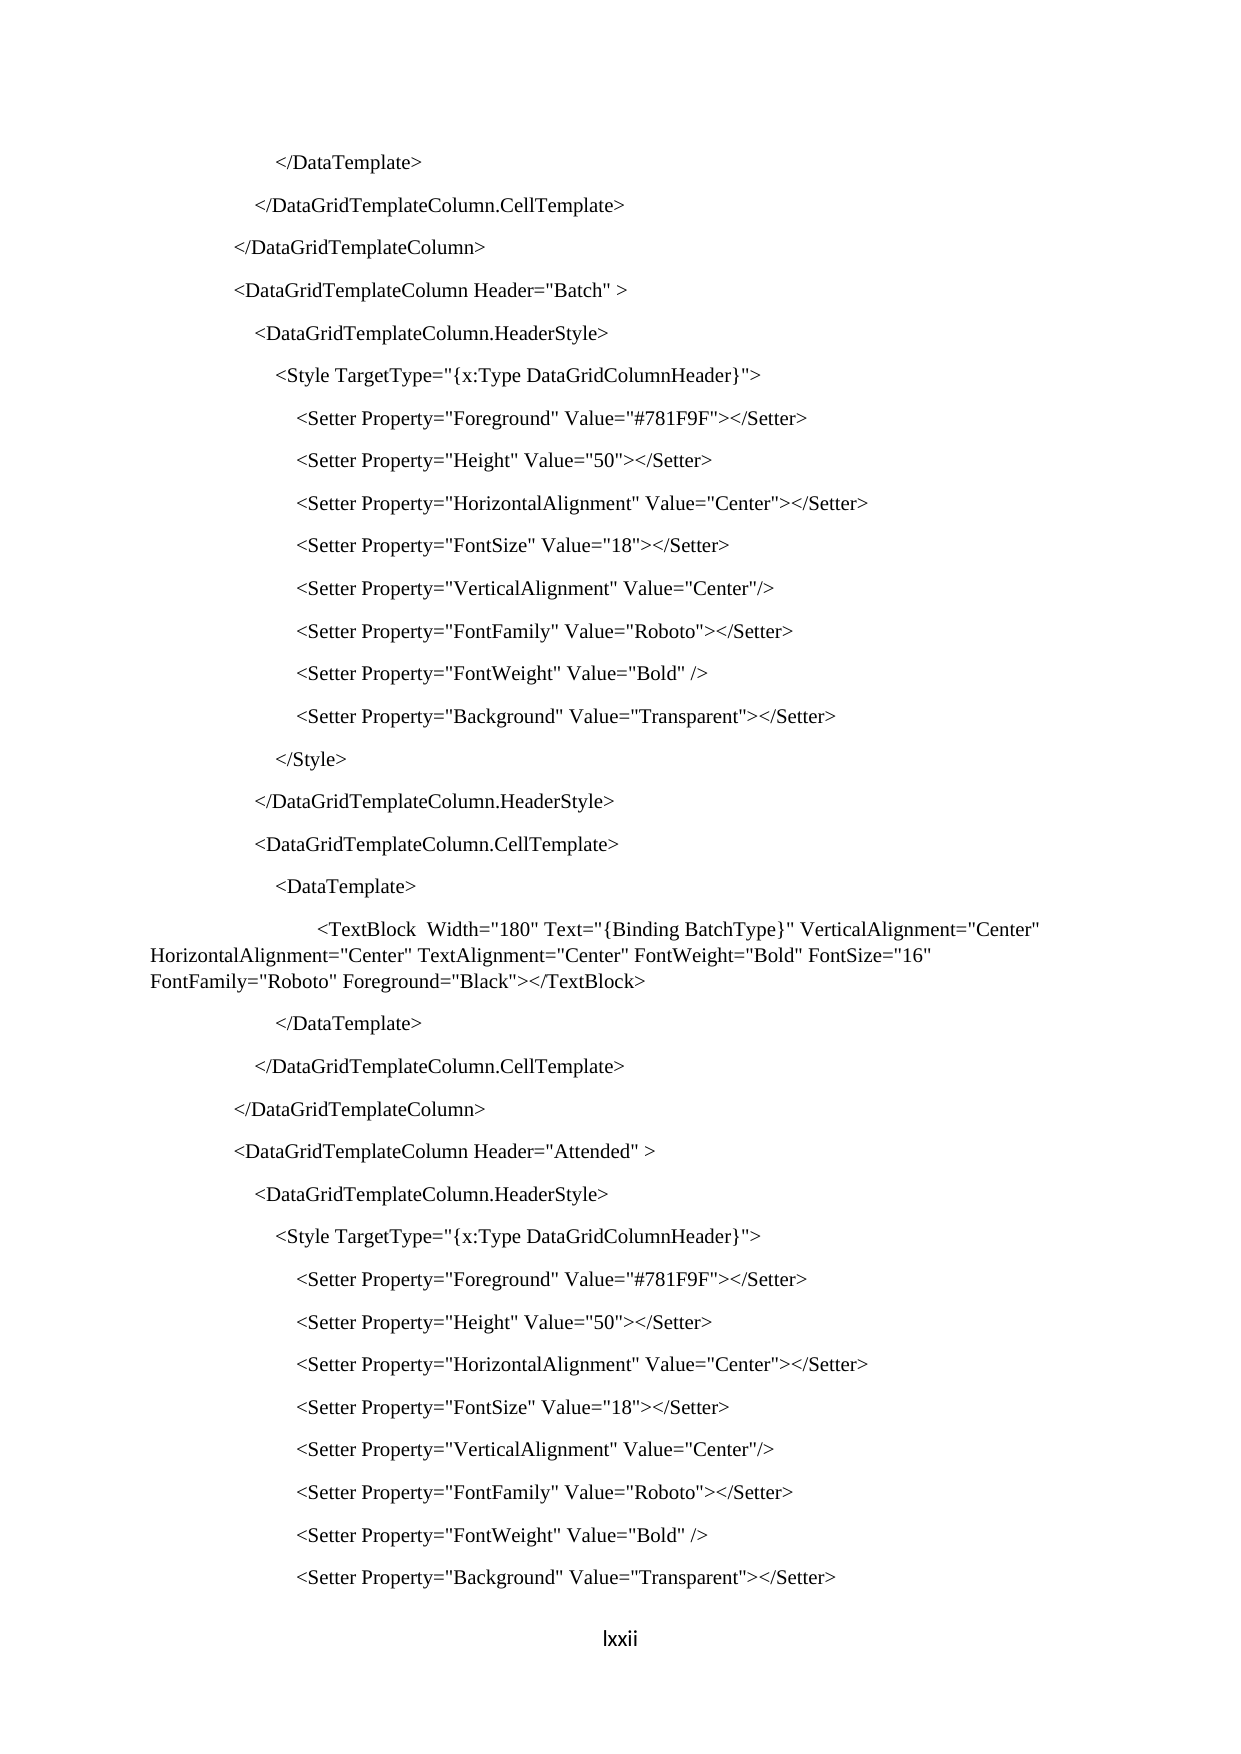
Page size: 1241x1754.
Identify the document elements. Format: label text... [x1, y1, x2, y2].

text <Setter Property="VerticalAlignment" Value="Center"/> [150, 576, 1090, 600]
text <Setter Property="VerticalAlignment" Value="Center"/> [150, 1437, 1090, 1461]
text </DataGridTemplateColumn> [150, 235, 1090, 259]
text <Setter Property="Foreground" Value="#781F9F"></Setter> [150, 1267, 1090, 1291]
text <DataGridTemplateColumn.HeaderStyle> [150, 320, 1090, 344]
text <Setter Property="HorizontalAlignment" Value="Center"></Setter> [150, 1352, 1090, 1376]
text <DataGridTemplateColumn.HeaderStyle> [150, 1182, 1090, 1206]
text </DataTemplate> [150, 150, 1090, 174]
text <Style TargetType="{x:Type DataGridColumnHeader}"> [150, 363, 1090, 387]
text <Setter Property="FontFamily" Value="Roboto"></Setter> [150, 619, 1090, 643]
text <Setter Property="FontWeight" Value="Bold" /> [150, 1523, 1090, 1547]
text <Setter Property="FontSize" Value="18"></Setter> [150, 1395, 1090, 1419]
text <Setter Property="FontSize" Value="18"></Setter> [150, 533, 1090, 557]
text </DataGridTemplateColumn> [150, 1097, 1090, 1121]
text </Style> [150, 746, 1090, 771]
text <TextBlock Width="180" Text="{Binding BatchType}" VerticalAlignment="Center" HorizontalAlignment="Center" TextAlignment="Center" FontWeight="Bold" FontSize="16" FontFamily="Roboto" Foreground="Black"></TextBlock> [150, 917, 1090, 993]
text <Setter Property="FontFamily" Value="Roboto"></Setter> [150, 1480, 1090, 1504]
text <DataTemplate> [150, 874, 1090, 898]
text </DataGridTemplateColumn.CellTemplate> [150, 193, 1090, 217]
text <DataGridTemplateColumn.CellTemplate> [150, 832, 1090, 856]
text </DataTemplate> [150, 1011, 1090, 1035]
text <Setter Property="Height" Value="50"></Setter> [150, 1309, 1090, 1334]
text <Setter Property="Height" Value="50"></Setter> [150, 448, 1090, 472]
text <Setter Property="Foreground" Value="#781F9F"></Setter> [150, 406, 1090, 430]
text </DataGridTemplateColumn.CellTemplate> [150, 1054, 1090, 1078]
text <Setter Property="HorizontalAlignment" Value="Center"></Setter> [150, 491, 1090, 515]
text <Style TargetType="{x:Type DataGridColumnHeader}"> [150, 1224, 1090, 1248]
text <Setter Property="FontWeight" Value="Bold" /> [150, 661, 1090, 685]
text <DataGridTemplateColumn Header="Batch" > [150, 278, 1090, 302]
text <Setter Property="Background" Value="Transparent"></Setter> [150, 1565, 1090, 1589]
text </DataGridTemplateColumn.HeaderStyle> [150, 789, 1090, 813]
text <Setter Property="Background" Value="Transparent"></Setter> [150, 704, 1090, 728]
text <DataGridTemplateColumn Header="Attended" > [150, 1139, 1090, 1163]
